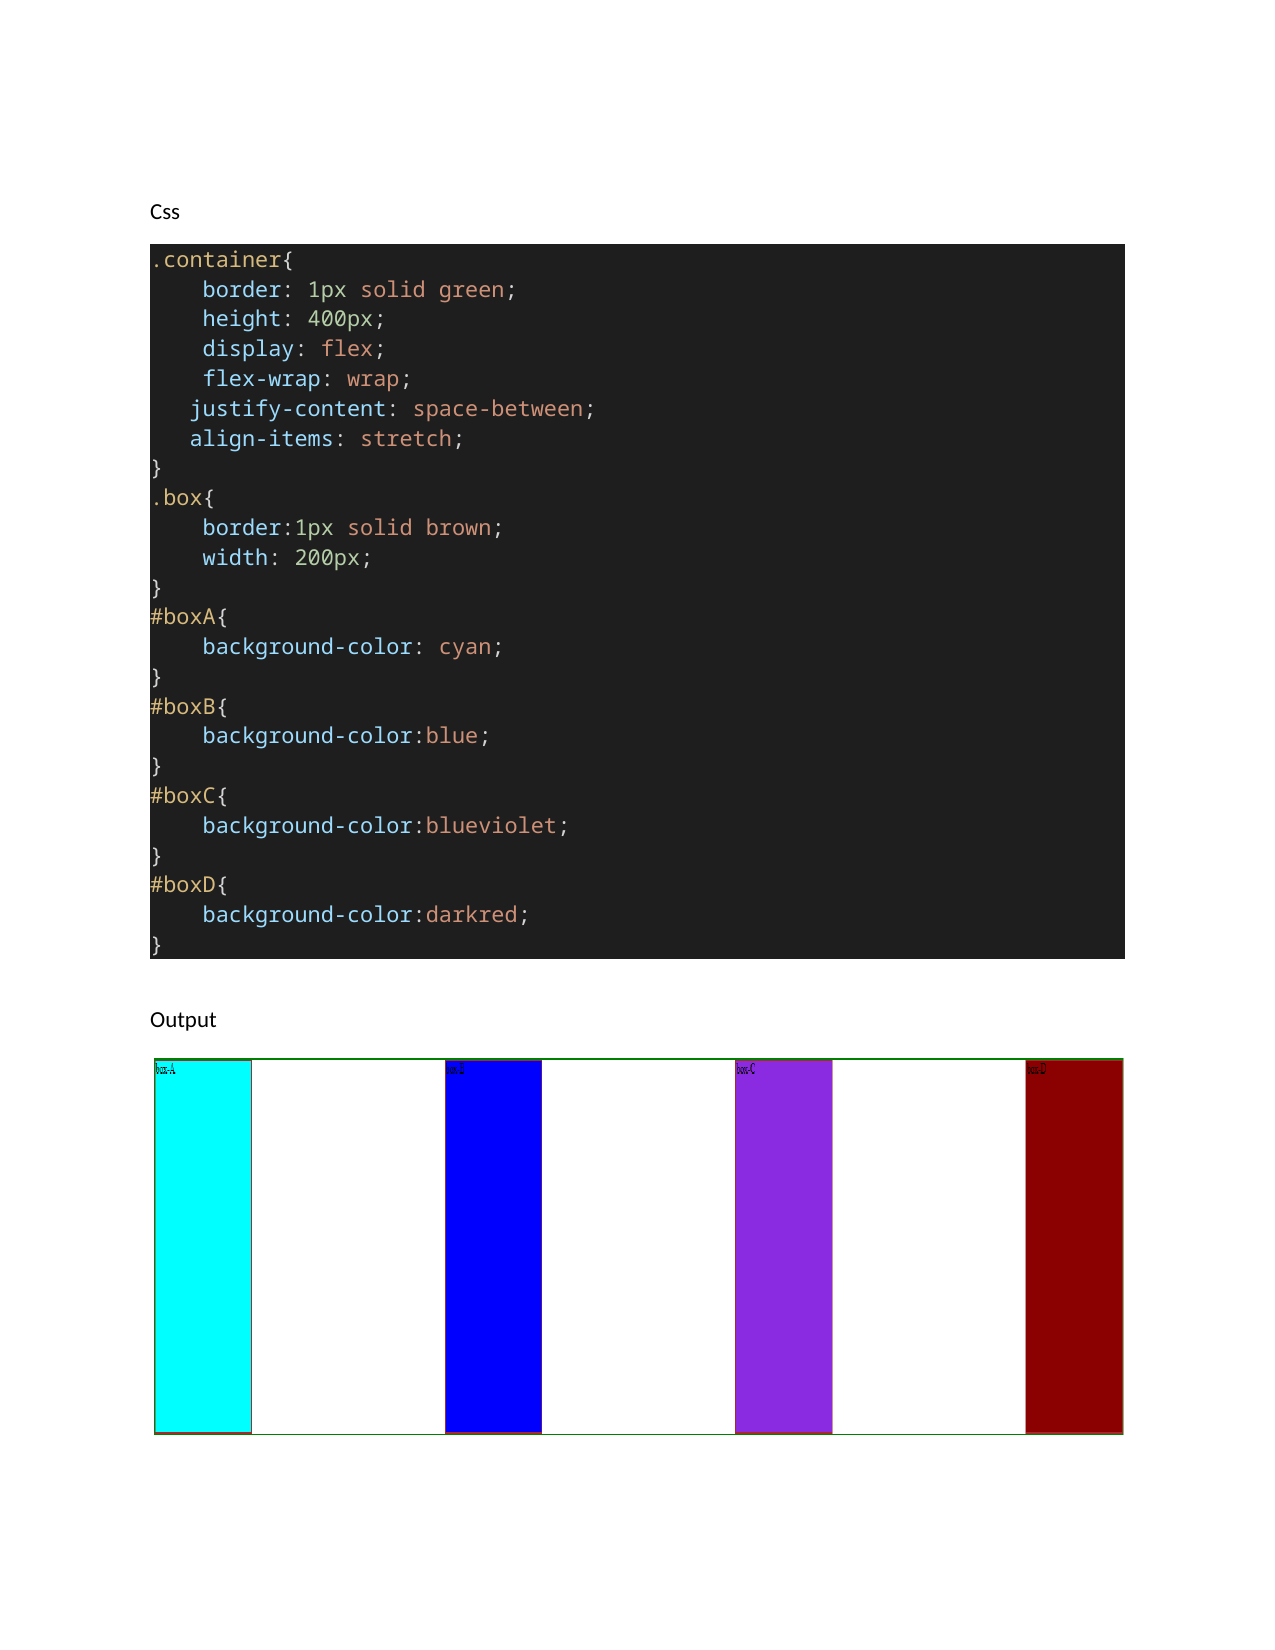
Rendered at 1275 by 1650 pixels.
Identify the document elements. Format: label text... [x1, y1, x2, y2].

text border: 1px solid green; [150, 273, 1125, 303]
text background-color:blue; [150, 720, 1125, 750]
text align-items: stretch; [150, 422, 1125, 452]
text } [150, 661, 1125, 691]
text } [150, 839, 1125, 869]
text display: flex; [150, 333, 1125, 363]
text border:1px solid brown; [150, 512, 1125, 542]
text justify-content: space-between; [150, 393, 1125, 422]
text } [150, 452, 1125, 482]
text Css [150, 197, 1125, 225]
text } [150, 929, 1125, 959]
text #boxC{ [150, 780, 1125, 810]
text background-color: cyan; [150, 631, 1125, 661]
text #boxB{ [150, 691, 1125, 720]
text #boxD{ [150, 869, 1125, 899]
text #boxA{ [150, 601, 1125, 631]
text height: 400px; [150, 303, 1125, 333]
text width: 200px; [150, 542, 1125, 571]
text Output [150, 1006, 1125, 1034]
text flex-wrap: wrap; [150, 363, 1125, 393]
text background-color:blueviolet; [150, 810, 1125, 839]
text .box{ [150, 482, 1125, 512]
text .container{ [150, 244, 1125, 273]
picture [150, 1052, 1125, 1448]
text } [150, 750, 1125, 780]
text background-color:darkred; [150, 899, 1125, 929]
text } [150, 571, 1125, 601]
